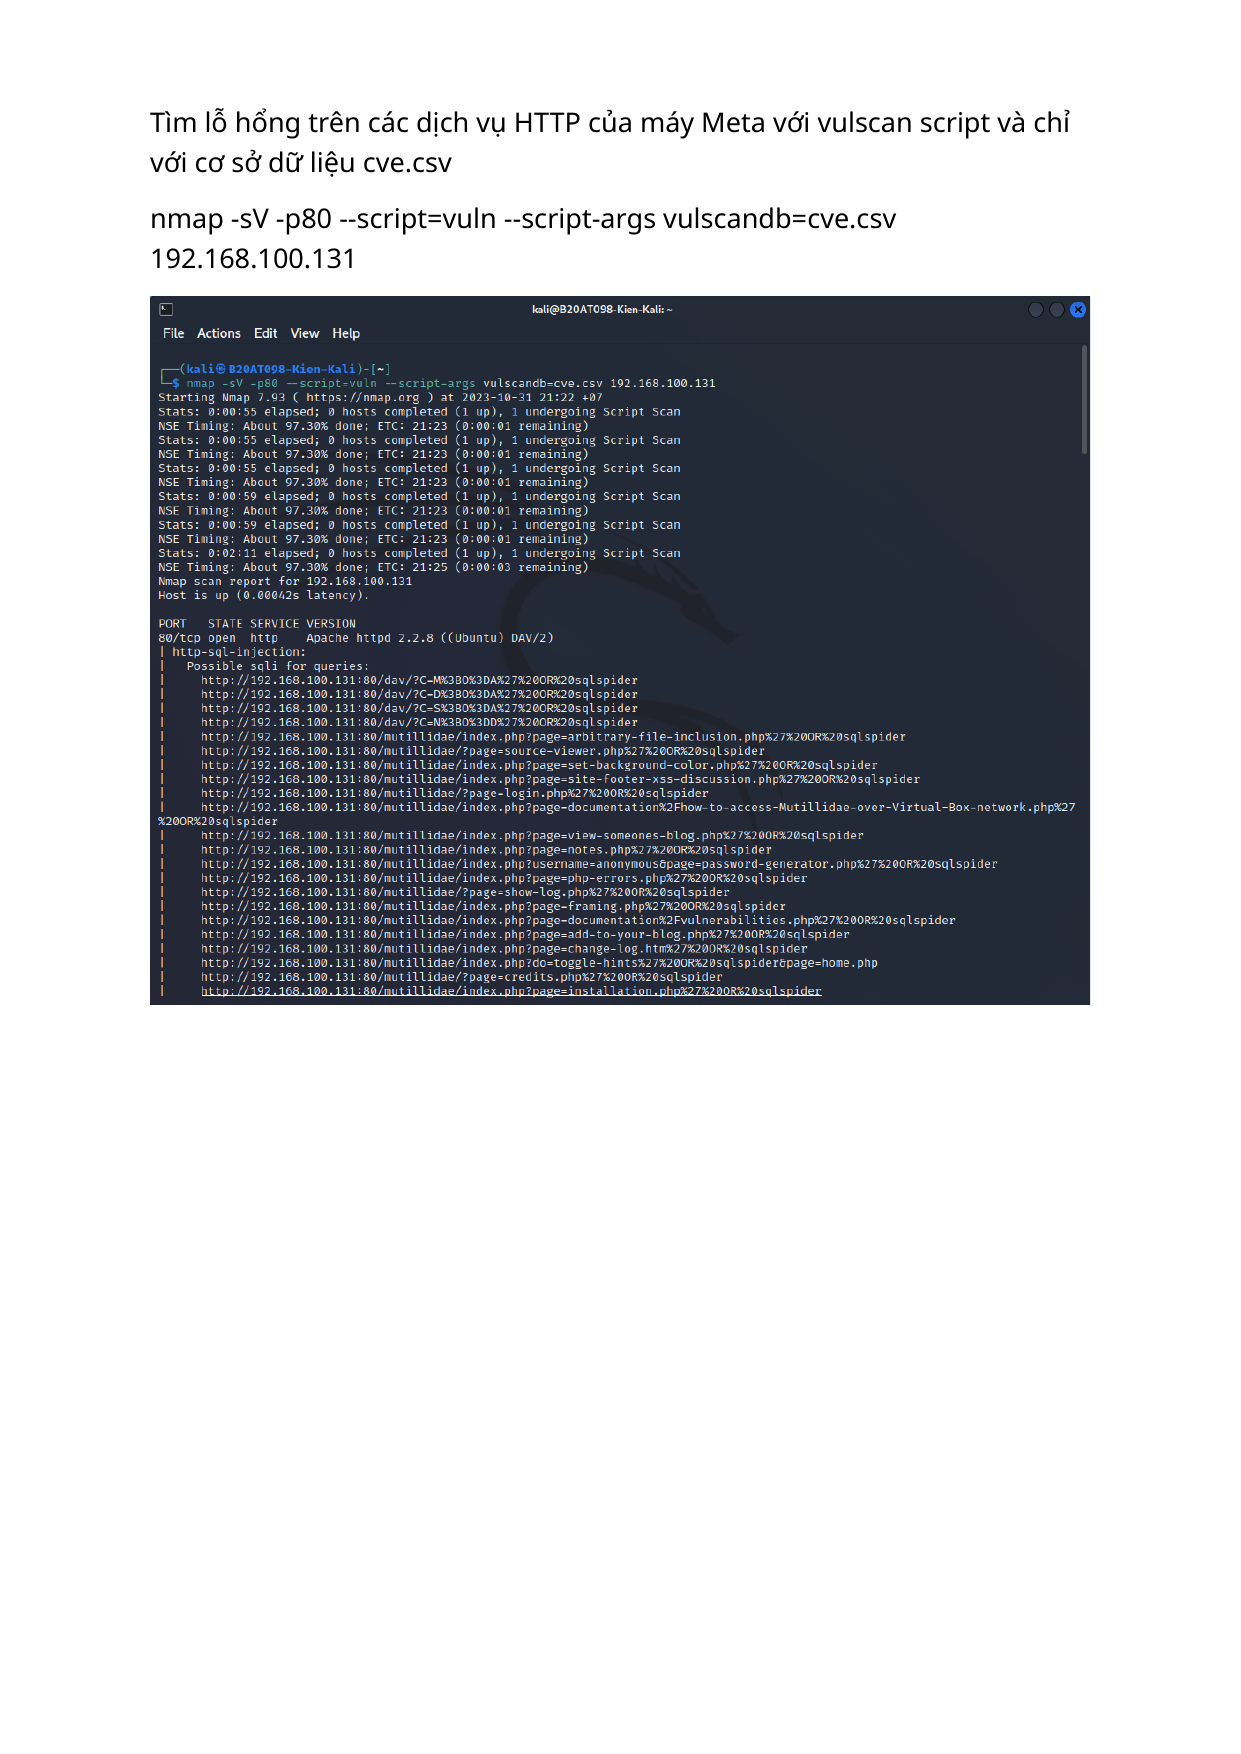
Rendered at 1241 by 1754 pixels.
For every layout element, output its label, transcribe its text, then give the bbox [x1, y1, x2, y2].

text nmap -sV -p80 --script=vuln --script-args vulscandb=cve.csv 192.168.100.131 [150, 200, 1090, 276]
text Tìm lỗ hổng trên các dịch vụ HTTP của máy Meta với vulscan script và chỉ với cơ sở dữ liệu cve.csv [150, 103, 1090, 180]
picture [150, 296, 1091, 1005]
